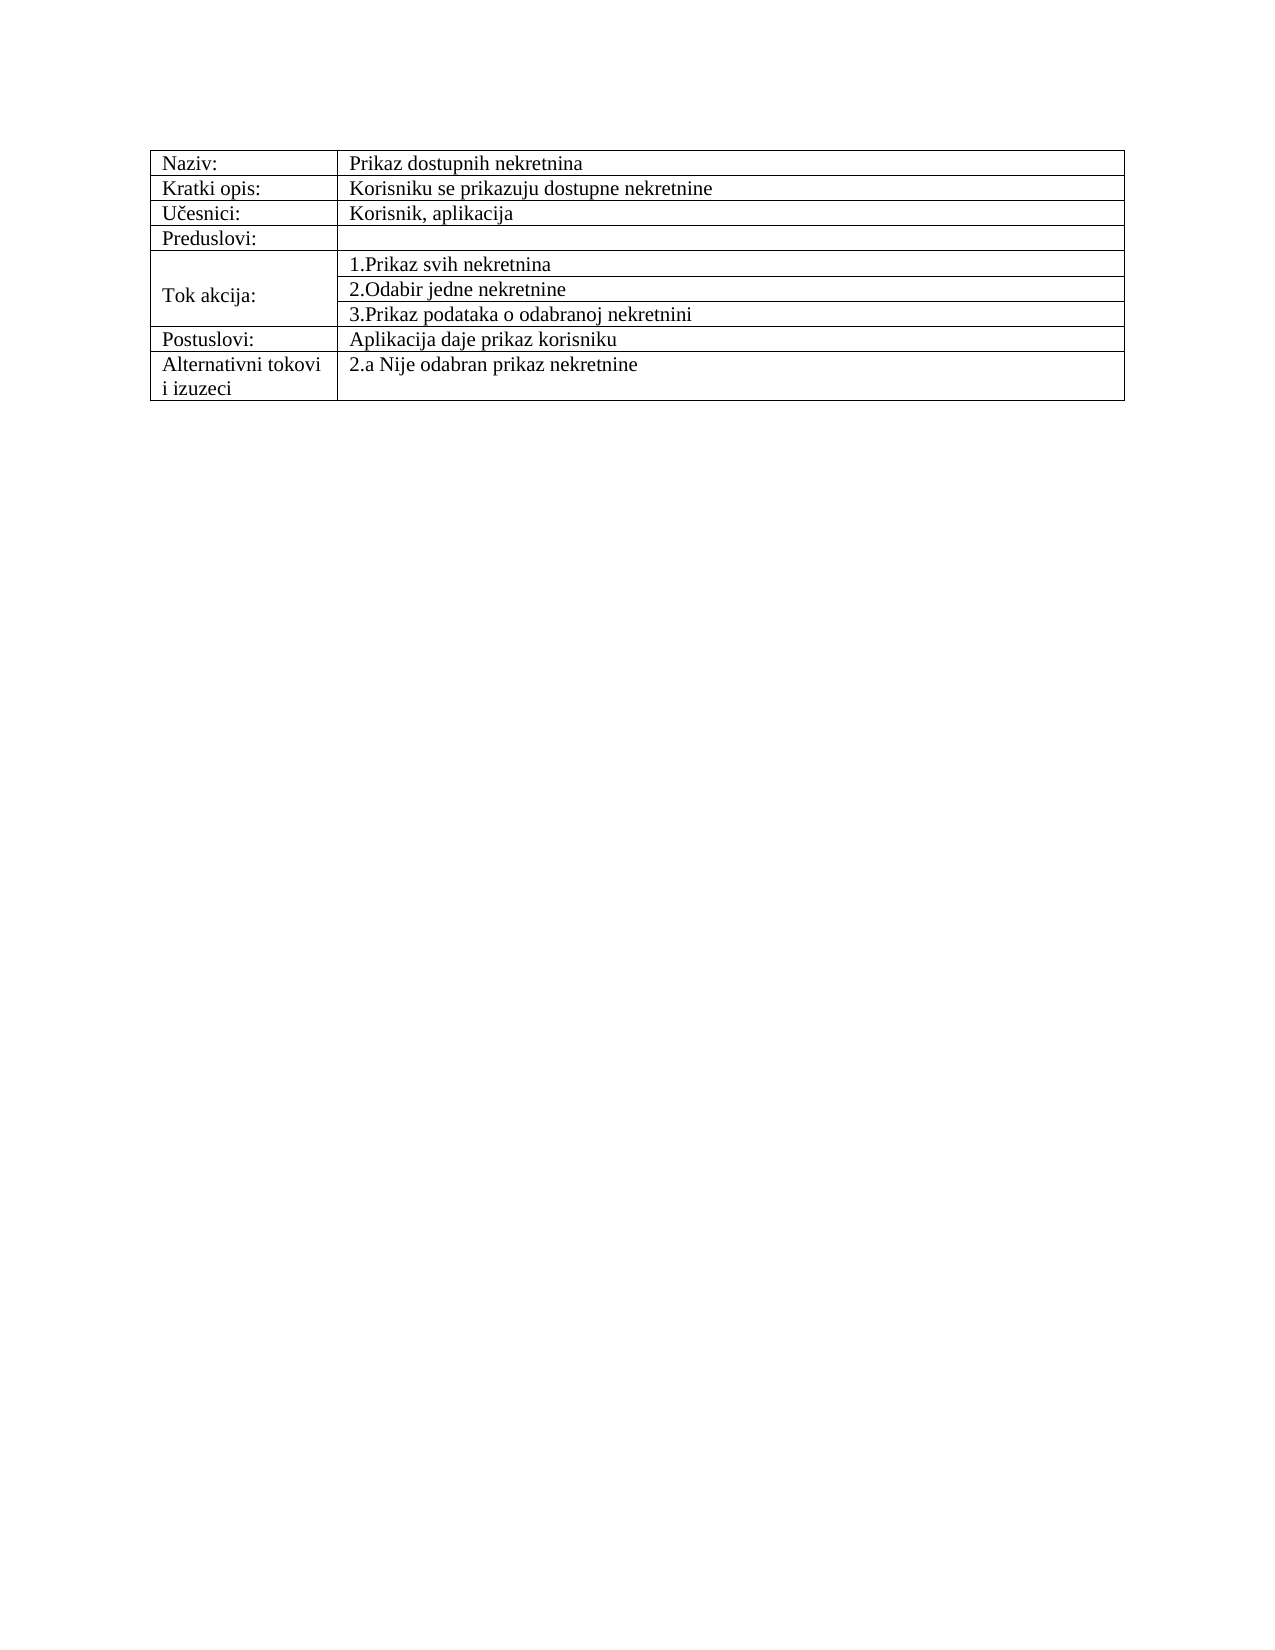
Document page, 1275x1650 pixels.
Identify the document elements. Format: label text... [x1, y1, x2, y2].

table_cell 2.a Nije odabran prikaz nekretnine [338, 352, 1124, 400]
table_cell Korisniku se prikazuju dostupne nekretnine [338, 176, 1124, 200]
table_cell Tok akcija: [151, 251, 337, 326]
table_header Naziv: [151, 151, 337, 175]
table_cell Učesnici: [151, 201, 337, 225]
table_cell 1.Prikaz svih nekretnina [338, 251, 1124, 276]
table_cell Korisnik, aplikacija [338, 201, 1124, 225]
table_cell 3.Prikaz podataka o odabranoj nekretnini [338, 302, 1124, 326]
table_cell Aplikacija daje prikaz korisniku [338, 327, 1124, 351]
table_cell 2.Odabir jedne nekretnine [338, 277, 1124, 301]
table_header Prikaz dostupnih nekretnina [338, 151, 1124, 175]
table_cell [338, 226, 1124, 250]
table_cell Preduslovi: [151, 226, 337, 250]
table_cell Alternativni tokovi i izuzeci [151, 352, 337, 400]
table_cell Postuslovi: [151, 327, 337, 351]
table_cell Kratki opis: [151, 176, 337, 200]
